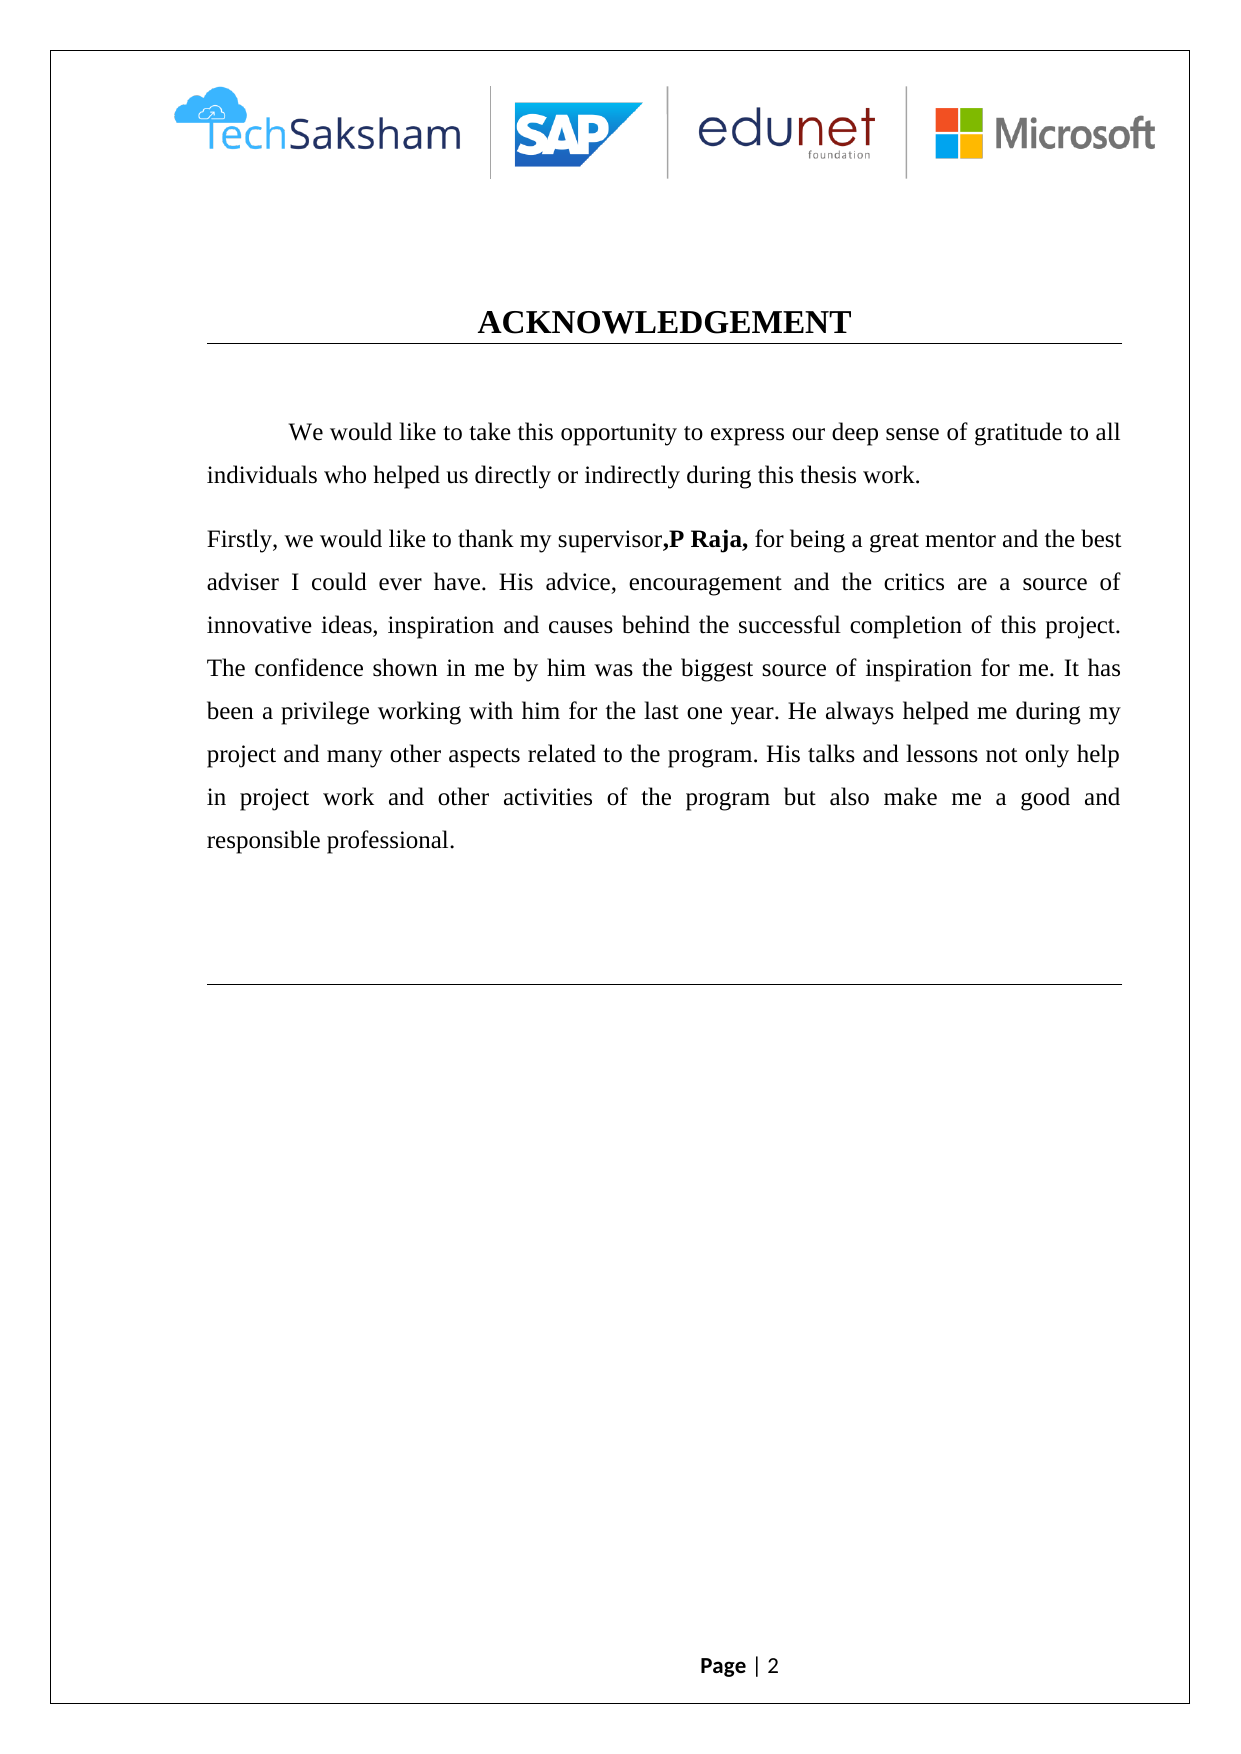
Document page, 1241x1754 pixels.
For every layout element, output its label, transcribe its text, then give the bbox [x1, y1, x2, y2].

picture [691, 100, 883, 165]
text We would like to take this opportunity to express our deep sense of gratitude to all individuals who helped us directly or indirectly during this thesis work. [207, 417, 1122, 488]
text Firstly, we would like to thank my supervisor,P Raja, for being a great mentor and the best adviser I could ever have. His advice, encouragement and the critics are a source of innovative ideas, inspiration and causes behind the successful completion of this project. The confidence shown in me by him was the biggest source of inspiration for me. It has been a privilege working with him for the last one year. He always helped me during my project and many other aspects related to the program. His talks and lessons not only help in project work and other activities of the program but also make me a good and responsible professional. [207, 524, 1122, 854]
picture [930, 102, 1161, 163]
picture [168, 79, 467, 155]
text ACKNOWLEDGEMENT [207, 302, 1122, 343]
picture [514, 98, 644, 167]
